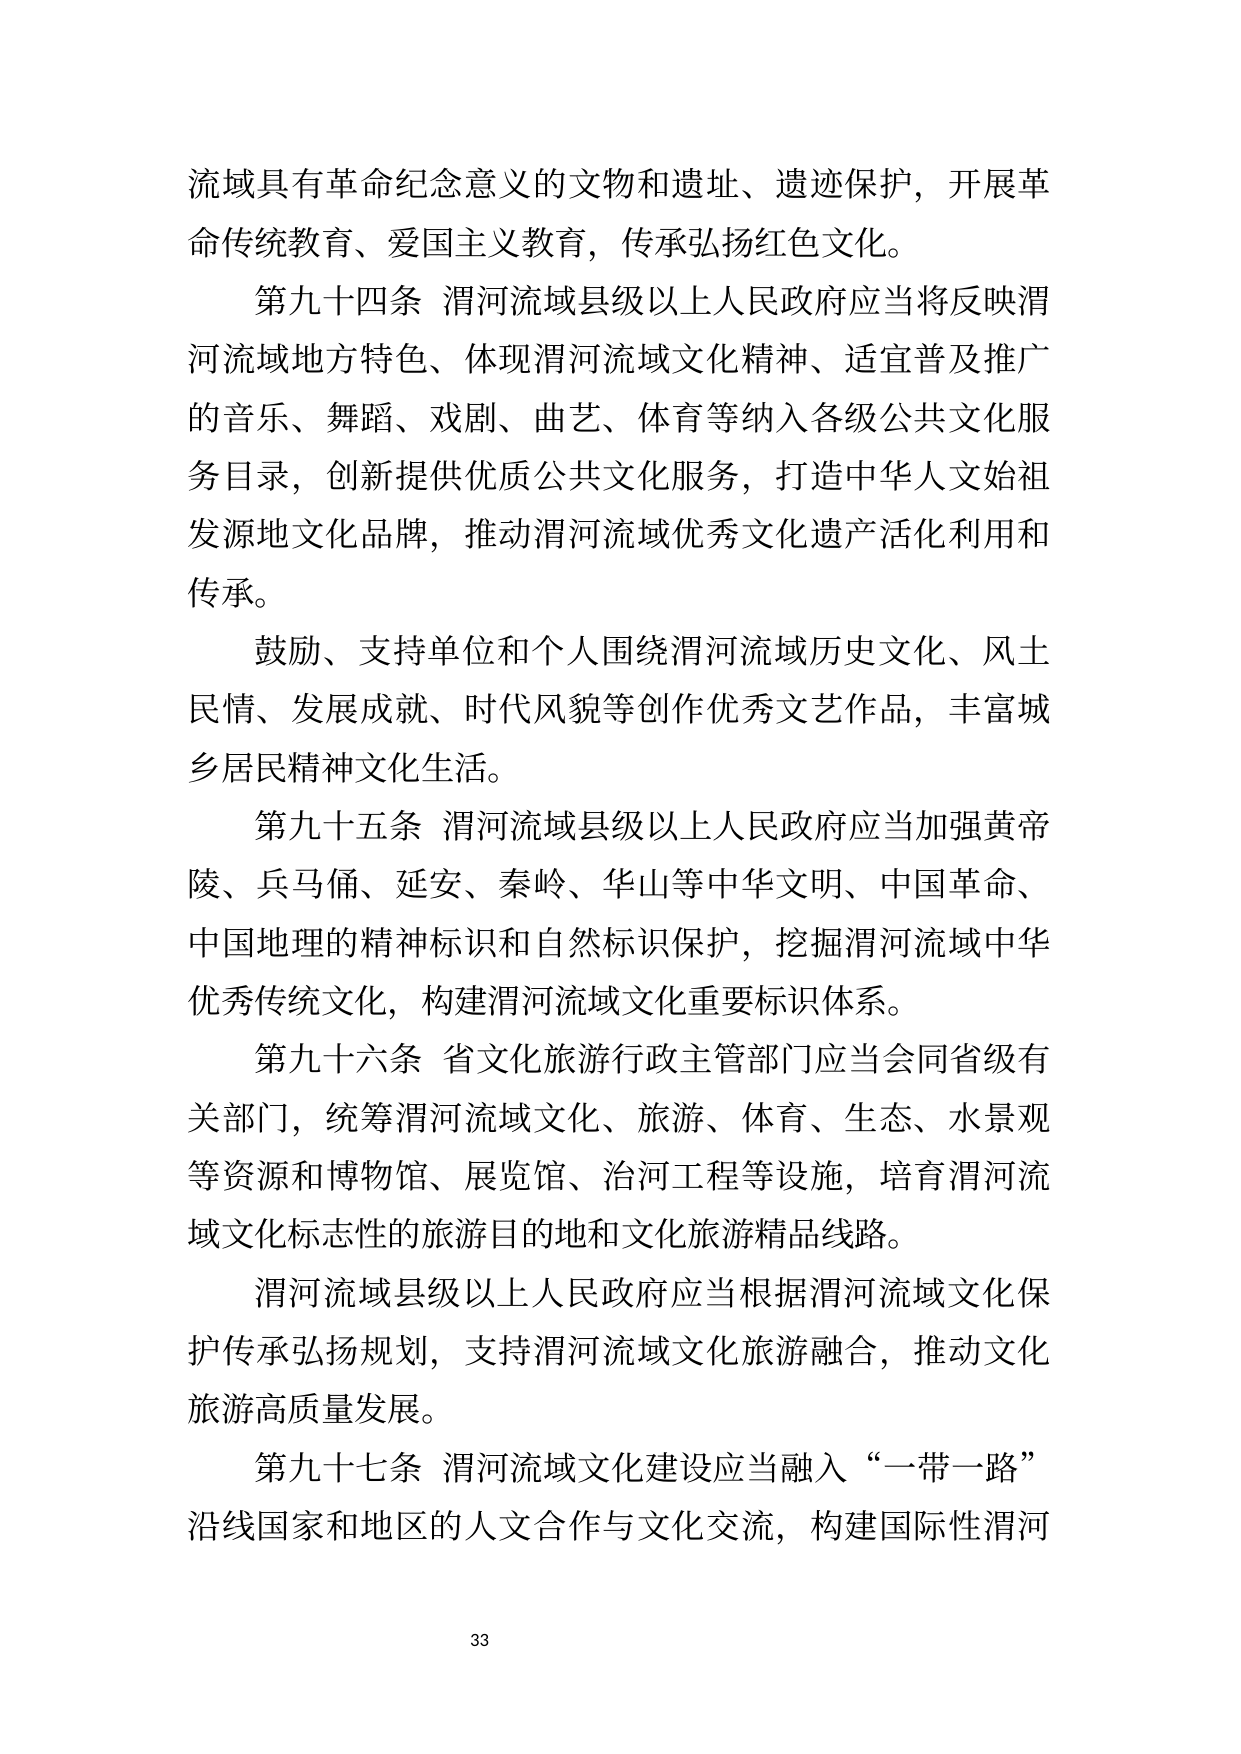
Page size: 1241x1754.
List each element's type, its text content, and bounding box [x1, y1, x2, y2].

text 渭河流域县级以上人民政府应当根据渭河流域文化保护传承弘扬规划，支持渭河流域文化旅游融合，推动文化旅游高质量发展。 [187, 1258, 1053, 1433]
text 第九十六条 省文化旅游行政主管部门应当会同省级有关部门，统筹渭河流域文化、旅游、体育、生态、水景观等资源和博物馆、展览馆、治河工程等设施，培育渭河流域文化标志性的旅游目的地和文化旅游精品线路。 [187, 1025, 1053, 1258]
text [187, 1433, 1053, 1550]
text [187, 150, 1053, 267]
text 第九十五条 渭河流域县级以上人民政府应当加强黄帝陵、兵马俑、延安、秦岭、华山等中华文明、中国革命、中国地理的精神标识和自然标识保护，挖掘渭河流域中华优秀传统文化，构建渭河流域文化重要标识体系。 [187, 792, 1053, 1025]
text 鼓励、支持单位和个人围绕渭河流域历史文化、风土民情、发展成就、时代风貌等创作优秀文艺作品，丰富城乡居民精神文化生活。 [187, 617, 1053, 792]
text 第九十四条 渭河流域县级以上人民政府应当将反映渭河流域地方特色、体现渭河流域文化精神、适宜普及推广的音乐、舞蹈、戏剧、曲艺、体育等纳入各级公共文化服务目录，创新提供优质公共文化服务，打造中华人文始祖发源地文化品牌，推动渭河流域优秀文化遗产活化利用和传承。 [187, 267, 1053, 617]
